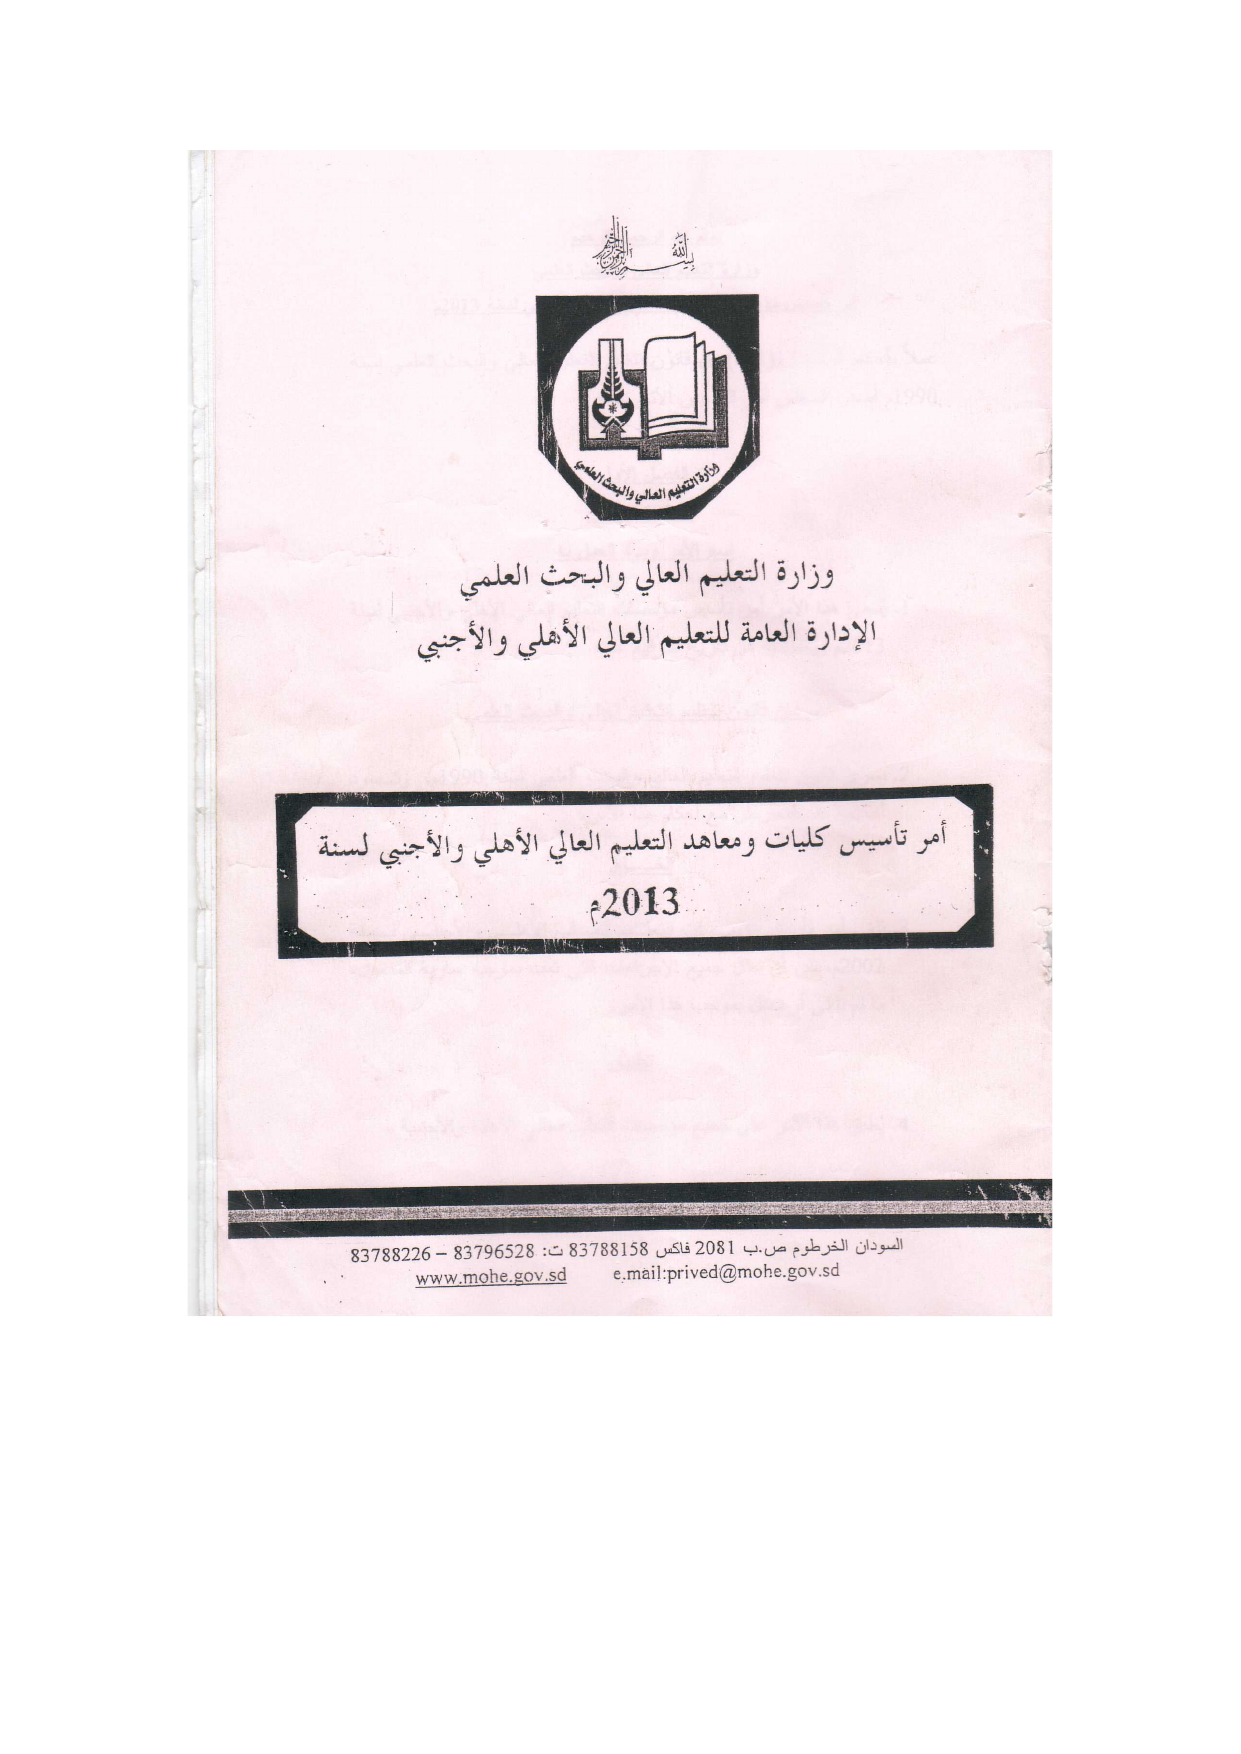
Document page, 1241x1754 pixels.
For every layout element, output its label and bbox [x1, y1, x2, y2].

picture [187, 150, 1053, 1317]
